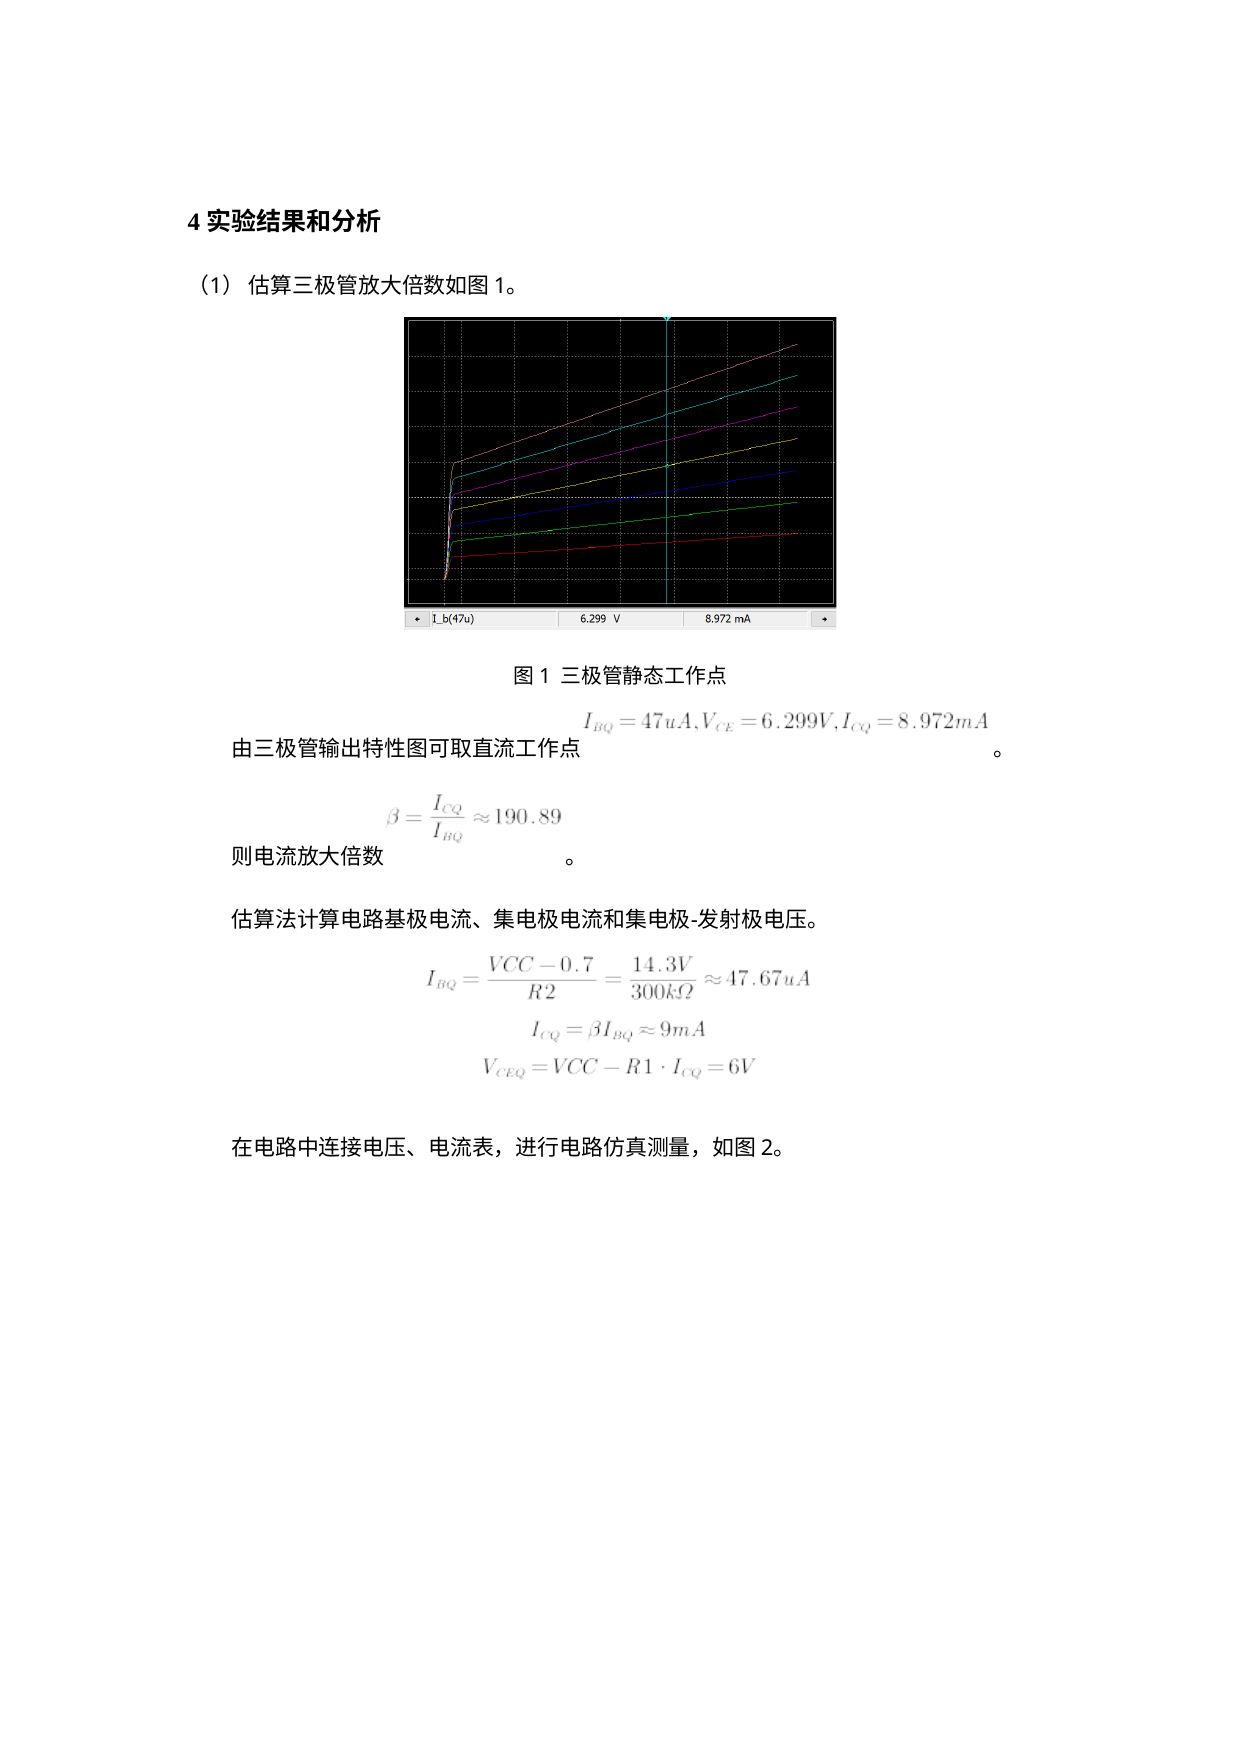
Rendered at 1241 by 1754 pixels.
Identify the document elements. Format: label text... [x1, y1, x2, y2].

picture [404, 317, 837, 630]
text 则电流放大倍数。 [187, 788, 1053, 886]
text 4 实验结果和分析 [187, 187, 1053, 252]
text 图 1 三极管静态工作点 [187, 658, 1053, 691]
text 估算法计算电路基极电流、集电极电流和集电极-发射极电压。 [187, 902, 1053, 934]
text 在电路中连接电压、电流表，进行电路仿真测量，如图2。 [187, 1129, 1053, 1162]
list 估算三极管放大倍数如图1。 [187, 268, 1053, 301]
text 由三极管输出特性图可取直流工作点。 [187, 707, 1053, 772]
